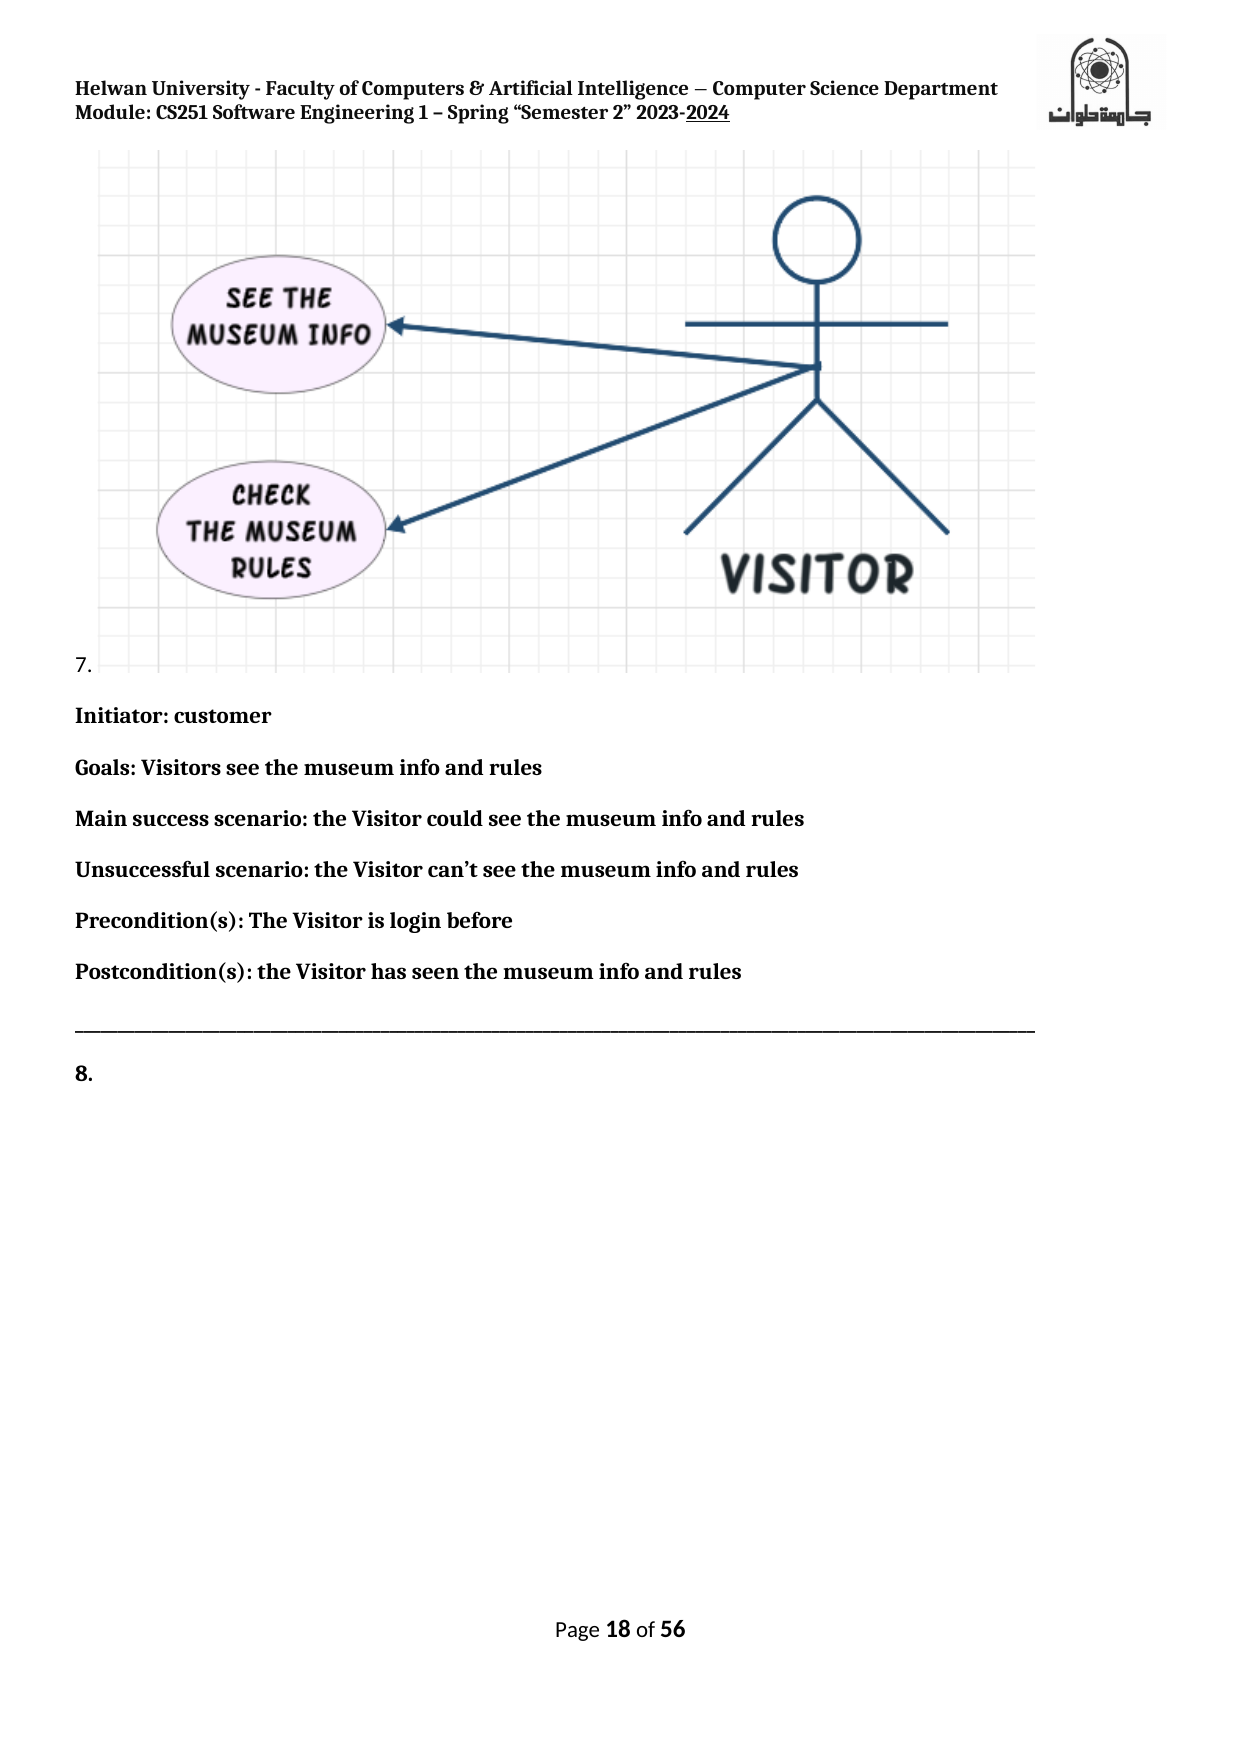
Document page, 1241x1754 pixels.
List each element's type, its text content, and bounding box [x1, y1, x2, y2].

text Postcondition(s): the Visitor has seen the museum info and rules [75, 958, 1165, 985]
text Precondition(s): The Visitor is login before [75, 907, 1165, 934]
text Main success scenario: the Visitor could see the museum info and rules [75, 805, 1165, 832]
text 8. [75, 1061, 1165, 1087]
text Unsuccessful scenario: the Visitor can’t see the museum info and rules [75, 856, 1165, 883]
text Goals: Visitors see the museum info and rules [75, 754, 1165, 781]
text _________________________________________________________________________________________________________________ [75, 1009, 1165, 1036]
picture [97, 150, 1036, 673]
text Initiator: customer [75, 703, 1165, 730]
